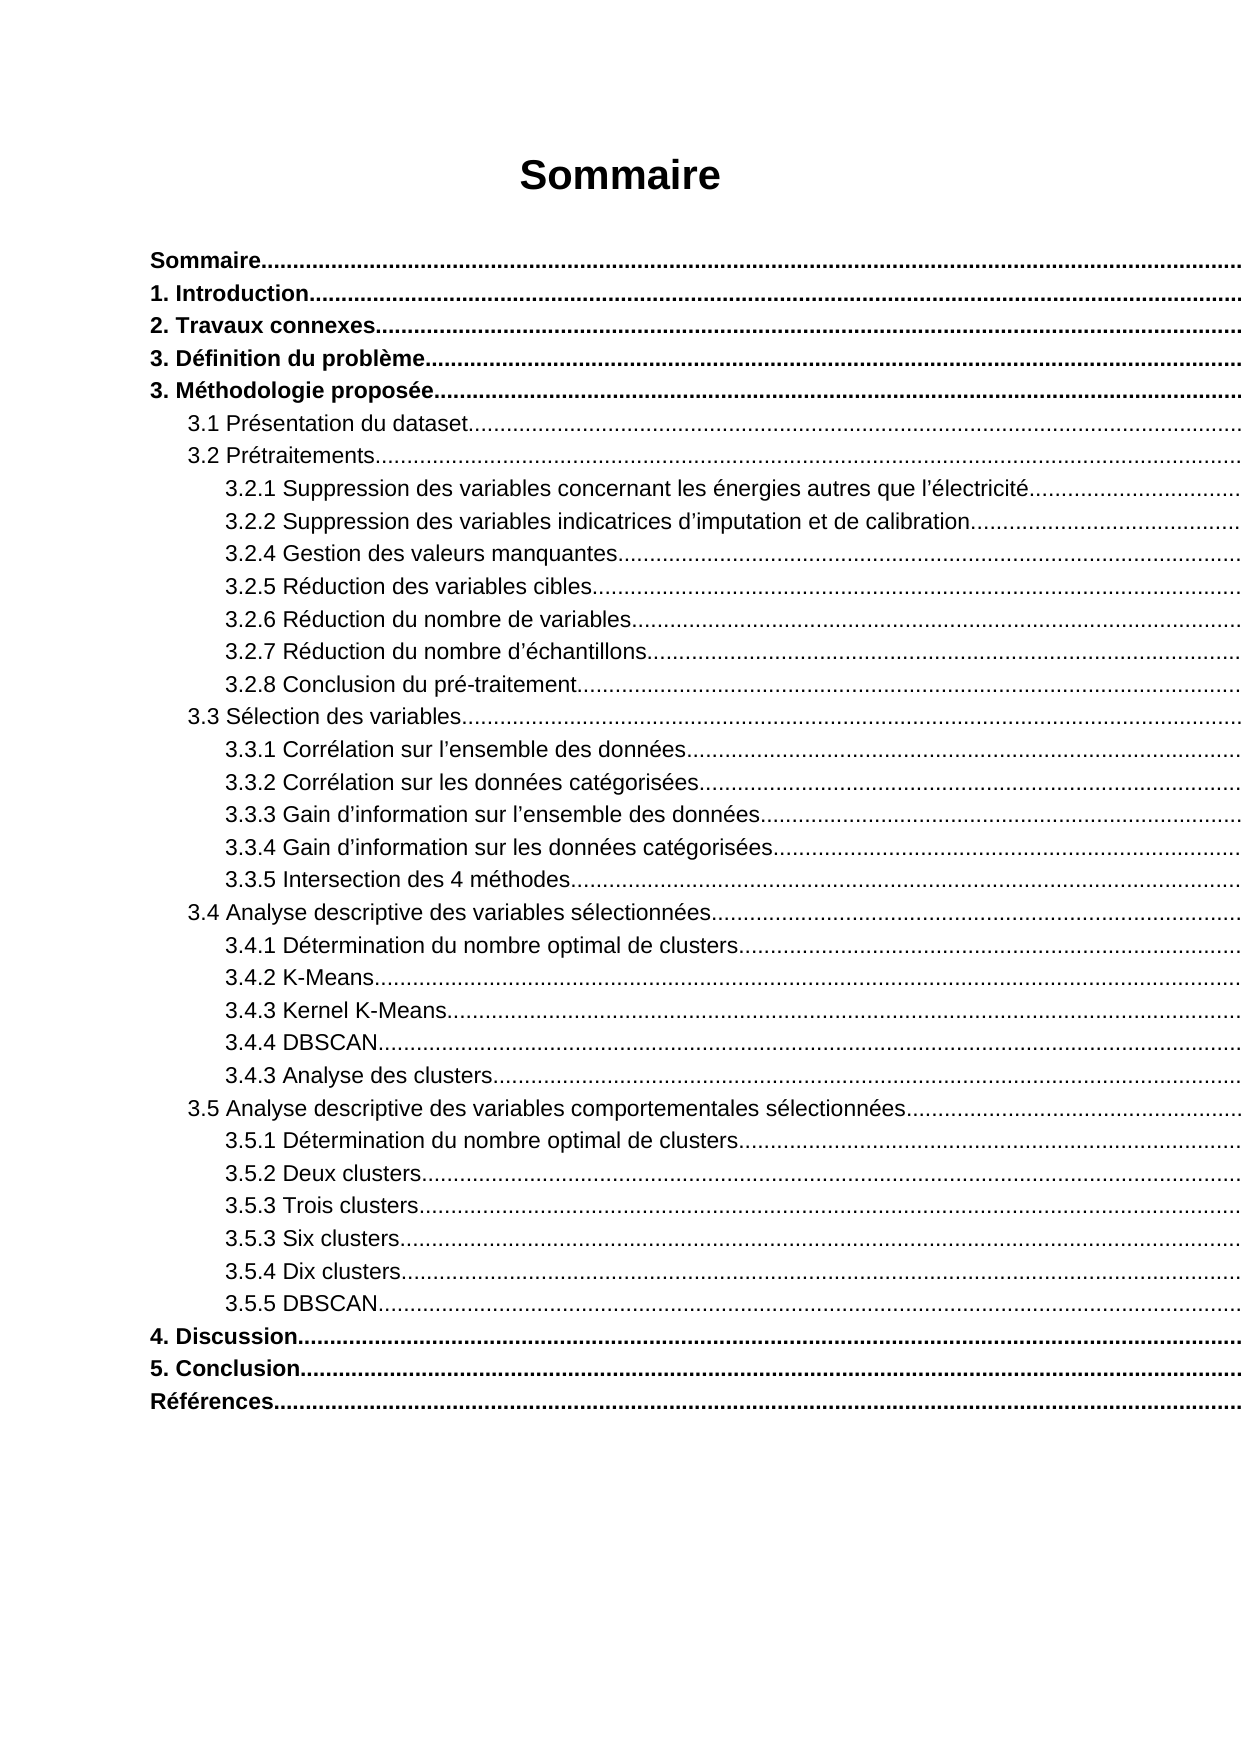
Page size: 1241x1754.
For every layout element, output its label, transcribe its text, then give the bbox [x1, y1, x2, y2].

subtitle Sommaire [150, 150, 1090, 198]
